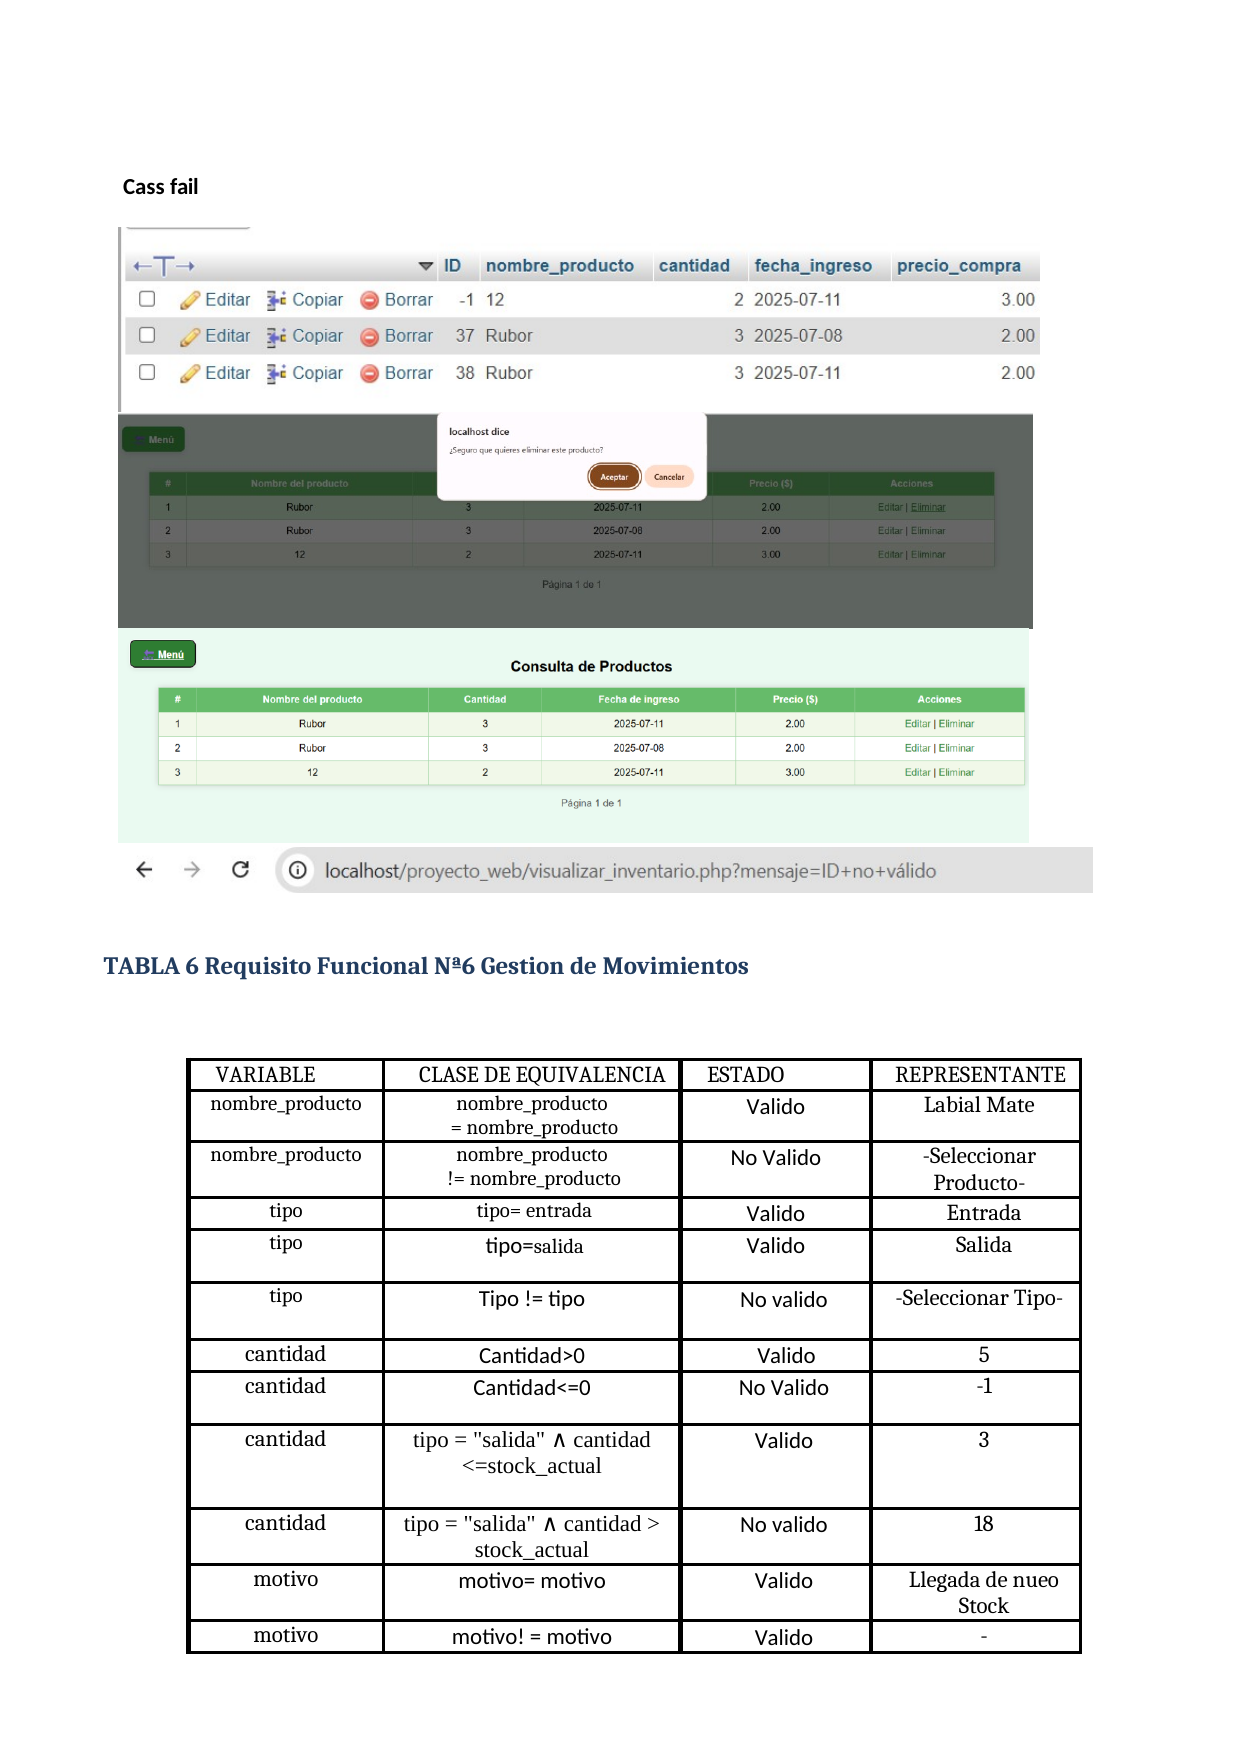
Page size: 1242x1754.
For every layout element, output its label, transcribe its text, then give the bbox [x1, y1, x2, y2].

table_cell Cantidad>0 [385, 1341, 678, 1369]
picture [136, 847, 1093, 893]
table_header ESTADO [683, 1061, 869, 1089]
table_cell 18 [873, 1510, 1079, 1563]
table_cell tipo = "salida" ∧ cantidad > stock_actual [385, 1510, 678, 1563]
table_cell tipo= entrada [385, 1199, 678, 1228]
table_cell motivo [191, 1566, 382, 1619]
table_cell tipo=salida [385, 1231, 678, 1281]
table_cell cantidad [191, 1341, 382, 1369]
table_cell Salida [873, 1231, 1079, 1281]
text Cass fail [123, 172, 1153, 200]
text TABLA 6 Requisito Funcional Nª6 Gestion de Movimientos [103, 952, 1153, 981]
table_cell 5 [873, 1341, 1079, 1369]
table_cell cantidad [191, 1373, 382, 1423]
table_cell tipo = "salida" ∧ cantidad <=stock_actual [385, 1426, 678, 1507]
table_cell nombre_producto != nombre_producto [385, 1143, 678, 1196]
table_cell Valido [683, 1231, 869, 1281]
table_cell -Seleccionar Producto- [873, 1143, 1079, 1196]
table_cell nombre_producto = nombre_producto [385, 1092, 678, 1140]
table_header VARIABLE [191, 1061, 382, 1089]
table_cell No Valido [683, 1373, 869, 1423]
table_cell nombre_producto [191, 1143, 382, 1196]
table_cell Valido [683, 1199, 869, 1228]
table_header CLASE DE EQUIVALENCIA [385, 1061, 678, 1089]
picture [118, 227, 1040, 843]
table_cell Valido [683, 1566, 869, 1619]
table_cell cantidad [191, 1510, 382, 1563]
table_cell Labial Mate [873, 1092, 1079, 1140]
table_cell Entrada [873, 1199, 1079, 1228]
table_cell tipo [191, 1284, 382, 1338]
table_cell No valido [683, 1510, 869, 1563]
table_header REPRESENTANTE [873, 1061, 1079, 1089]
table_cell motivo! = motivo [385, 1622, 678, 1651]
table_cell cantidad [191, 1426, 382, 1507]
table_cell No valido [683, 1284, 869, 1338]
table_cell tipo [191, 1231, 382, 1281]
table_cell No Valido [683, 1143, 869, 1196]
table_cell 3 [873, 1426, 1079, 1507]
table_cell Valido [683, 1622, 869, 1651]
table_cell Cantidad<=0 [385, 1373, 678, 1423]
table_cell Llegada de nueo Stock [873, 1566, 1079, 1619]
table_cell Valido [683, 1426, 869, 1507]
table_cell Tipo != tipo [385, 1284, 678, 1338]
table_cell Valido [683, 1092, 869, 1140]
table_cell -1 [873, 1373, 1079, 1423]
table_cell -Seleccionar Tipo- [873, 1284, 1079, 1338]
table_cell tipo [191, 1199, 382, 1228]
table_cell motivo [191, 1622, 382, 1651]
table_cell - [873, 1622, 1079, 1651]
table_cell Valido [683, 1341, 869, 1369]
table_cell nombre_producto [191, 1092, 382, 1140]
table_cell motivo= motivo [385, 1566, 678, 1619]
